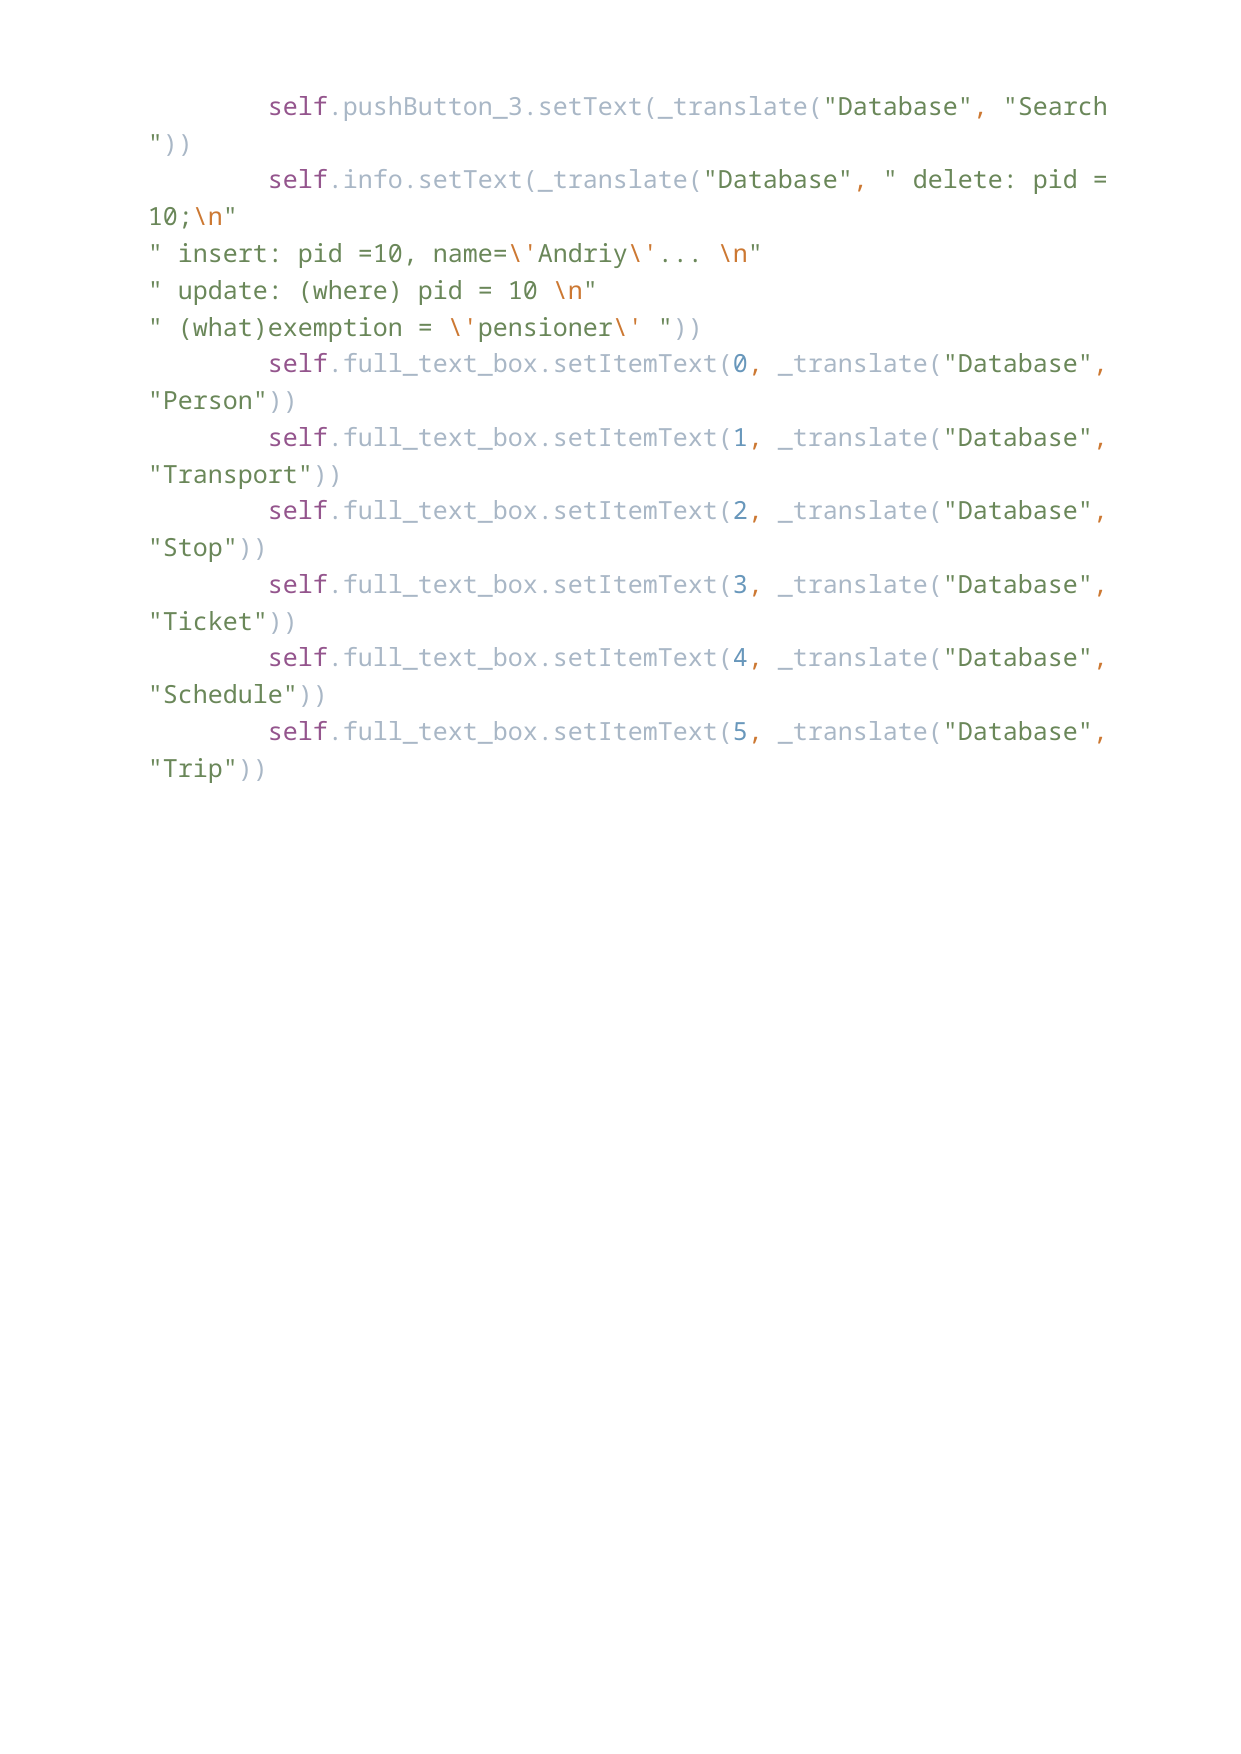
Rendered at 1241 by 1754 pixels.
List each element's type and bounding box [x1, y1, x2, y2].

text [148, 88, 1152, 821]
